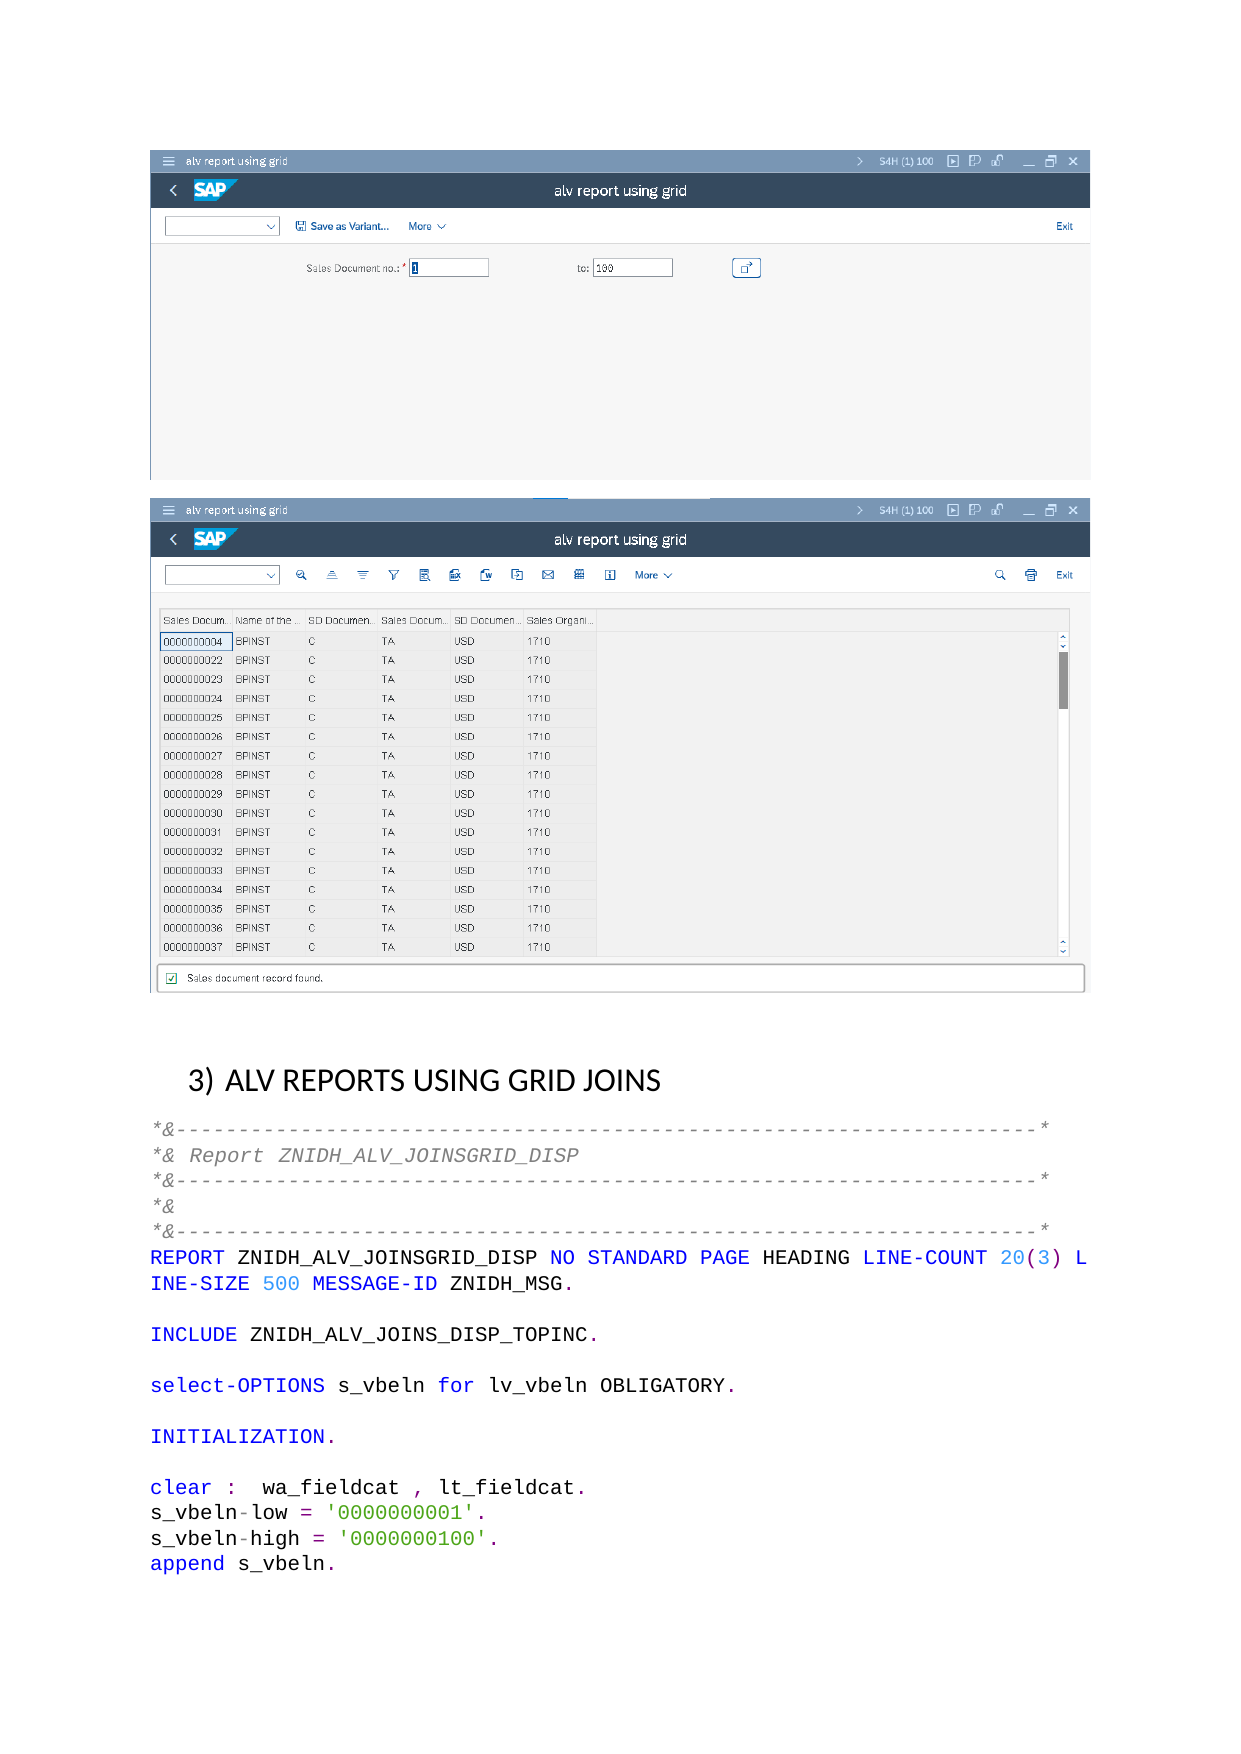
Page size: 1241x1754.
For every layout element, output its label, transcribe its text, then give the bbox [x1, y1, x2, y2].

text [150, 1119, 1090, 1602]
picture [150, 150, 1091, 480]
picture [150, 498, 1091, 993]
list ALV REPORTS USING GRID JOINS [187, 1059, 1090, 1099]
